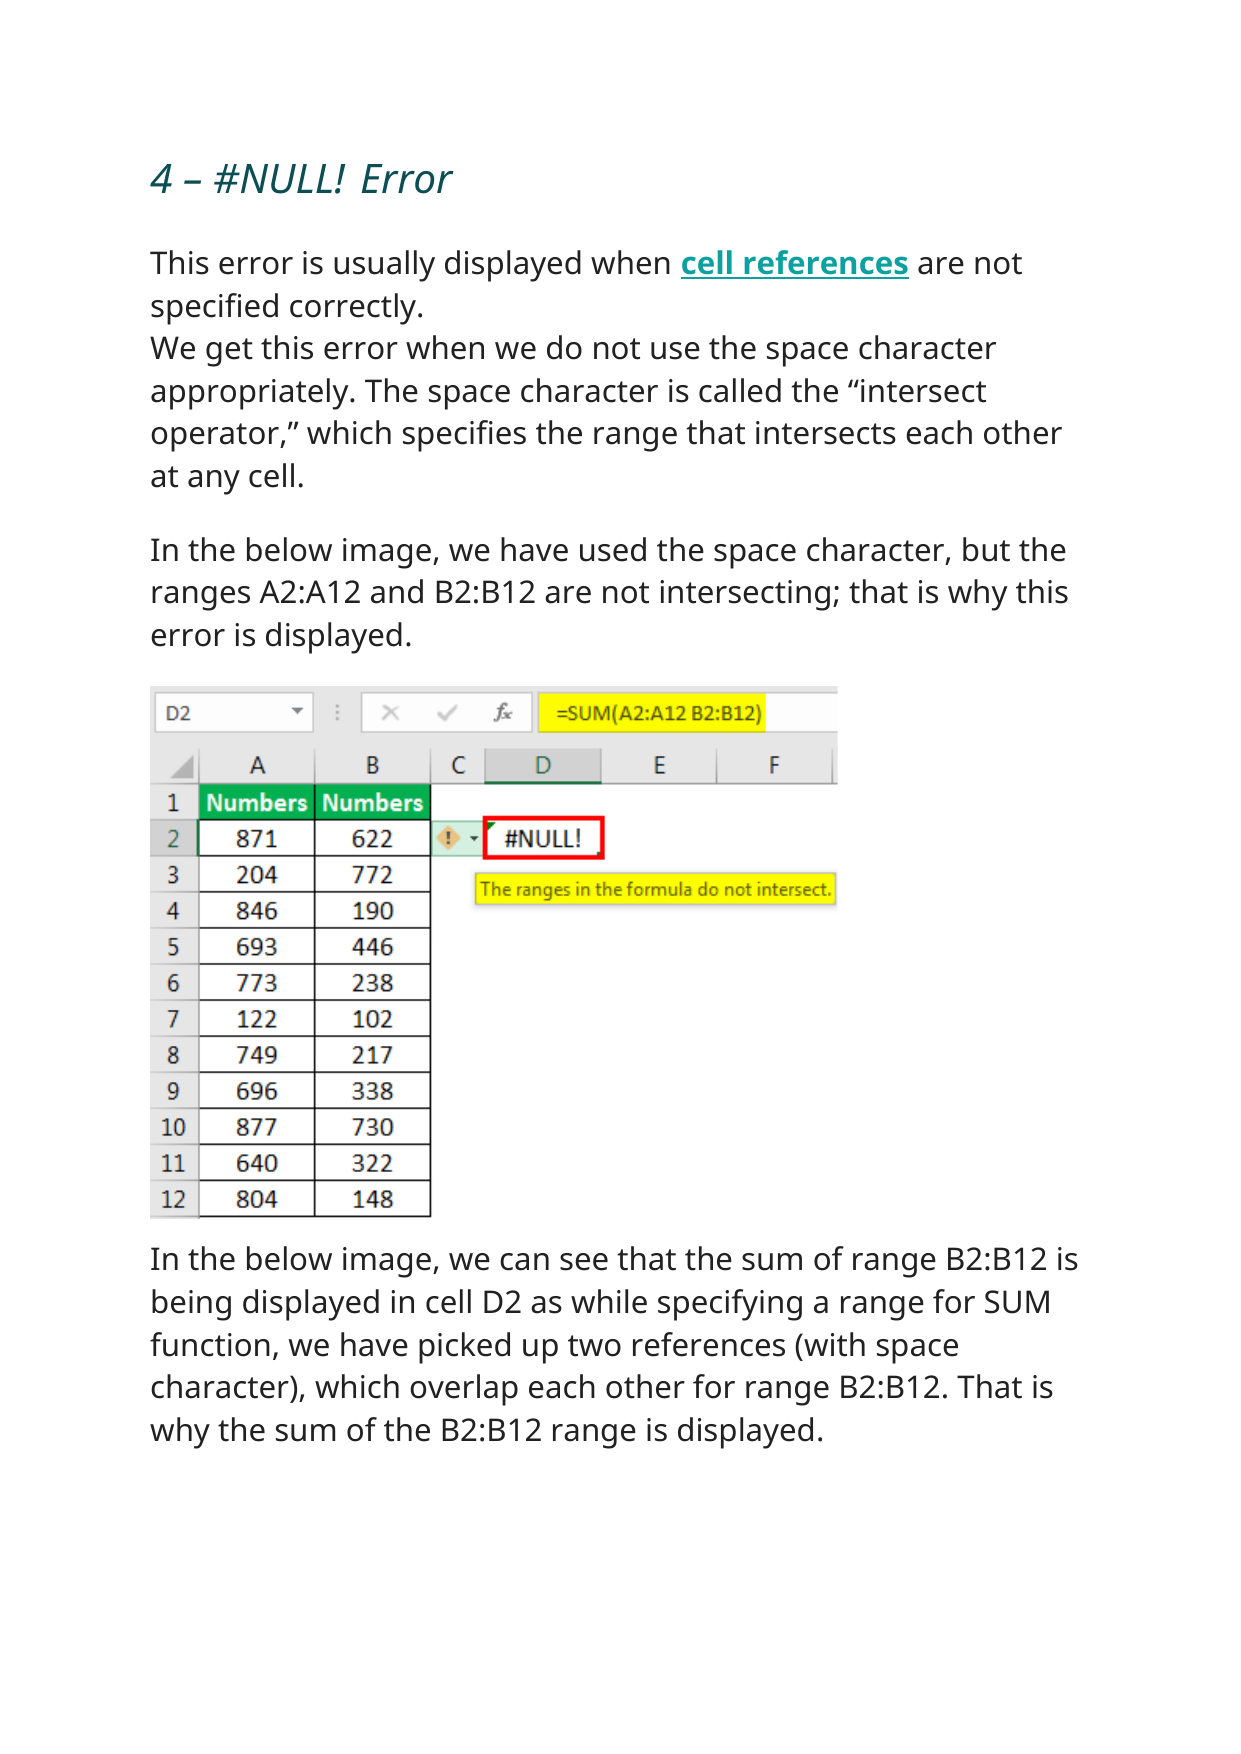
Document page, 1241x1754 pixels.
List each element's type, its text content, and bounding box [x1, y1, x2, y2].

text In the below image, we have used the space character, but the ranges A2:A12 and B2:B12 are not intersecting; that is why this error is displayed. [150, 528, 1090, 656]
text We get this error when we do not use the space character appropriately. The space character is called the “intersect operator,” which specifies the range that intersects each other at any cell. [150, 326, 1090, 497]
subtitle 4 – #NULL! Error [150, 150, 1090, 205]
text In the below image, we can see that the sum of range B2:B12 is being displayed in cell D2 as while specifying a range for SUM function, we have picked up two references (with space character), which overlap each other for range B2:B12. That is why the sum of the B2:B12 range is displayed. [150, 1237, 1090, 1450]
text This error is usually displayed when cell references are not specified correctly. [150, 241, 1090, 326]
picture [150, 686, 838, 1219]
